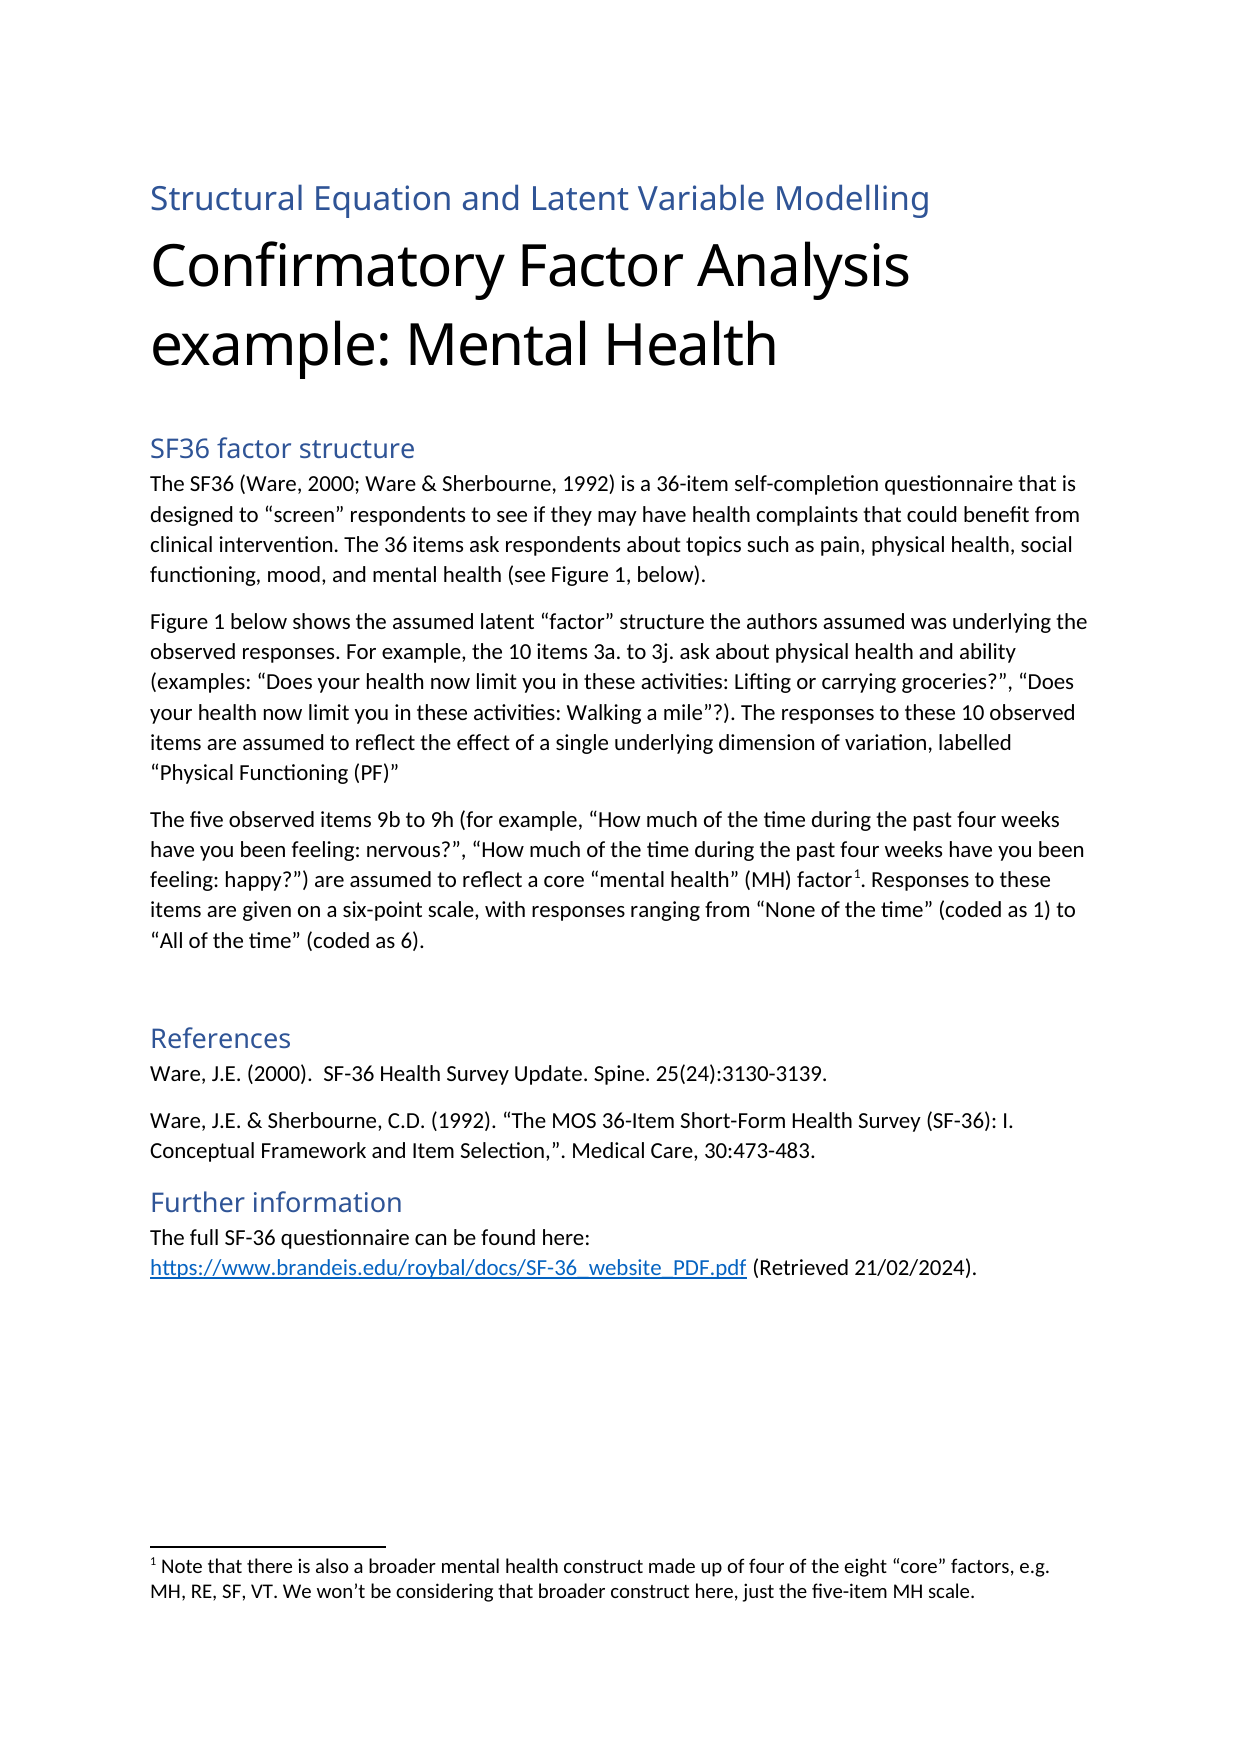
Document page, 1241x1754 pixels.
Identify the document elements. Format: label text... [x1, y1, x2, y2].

subtitle Structural Equation and Latent Variable Modelling [150, 175, 1090, 220]
text The five observed items 9b to 9h (for example, “How much of the time during the past four weeks have you been feeling: nervous?”, “How much of the time during the past four weeks have you been feeling: happy?”) are assumed to reflect a core “mental health” (MH) factor. Responses to these items are given on a six-point scale, with responses ranging from “None of the time” (coded as 1) to “All of the time” (coded as 6). [150, 805, 1090, 954]
subtitle Further information [150, 1183, 1090, 1220]
text The SF36 (Ware, 2000; Ware & Sherbourne, 1992) is a 36-item self-completion questionnaire that is designed to “screen” respondents to see if they may have health complaints that could benefit from clinical intervention. The 36 items ask respondents about topics such as pain, physical health, social functioning, mood, and mental health (see Figure 1, below). [150, 469, 1090, 588]
title Confirmatory Factor Analysis example: Mental Health [150, 224, 1090, 383]
text Ware, J.E. & Sherbourne, C.D. (1992). “The MOS 36-Item Short-Form Health Survey (SF-36): I. Conceptual Framework and Item Selection,”. Medical Care, 30:473-483. [150, 1106, 1090, 1164]
subtitle References [150, 1019, 1090, 1056]
text Ware, J.E. (2000). SF-36 Health Survey Update. Spine. 25(24):3130-3139. [150, 1059, 1090, 1087]
subtitle SF36 factor structure [150, 430, 1090, 467]
text Figure 1 below shows the assumed latent “factor” structure the authors assumed was underlying the observed responses. For example, the 10 items 3a. to 3j. ask about physical health and ability (examples: “Does your health now limit you in these activities: Lifting or carrying groceries?”, “Does your health now limit you in these activities: Walking a mile”?). The responses to these 10 observed items are assumed to reflect the effect of a single underlying dimension of variation, labelled “Physical Functioning (PF)” [150, 607, 1090, 786]
text The full SF-36 questionnaire can be found here: https://www.brandeis.edu/roybal/docs/SF-36_website_PDF.pdf (Retrieved 21/02/2024). [150, 1223, 1090, 1281]
